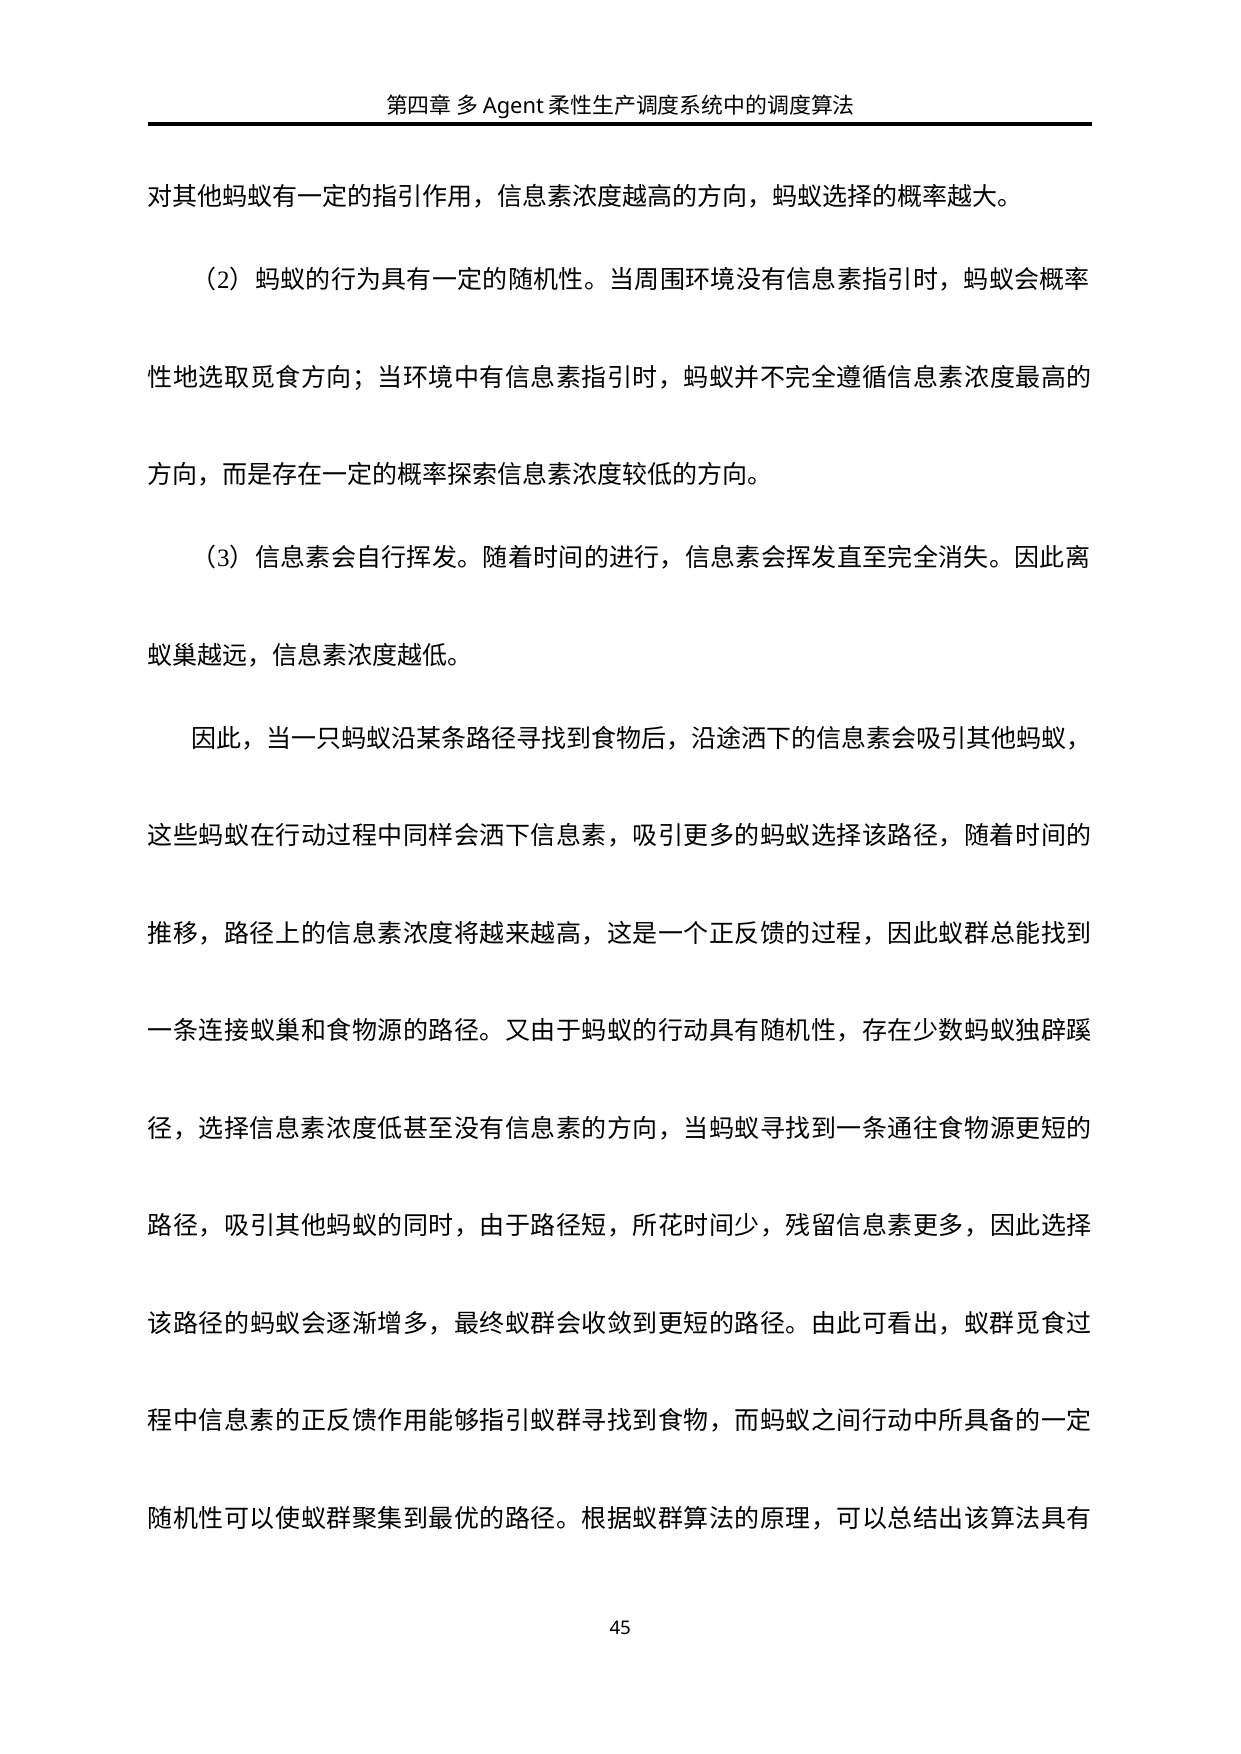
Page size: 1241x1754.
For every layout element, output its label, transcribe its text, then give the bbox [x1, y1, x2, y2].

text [148, 162, 1092, 227]
text （3）信息素会自行挥发。随着时间的进行，信息素会挥发直至完全消失。因此离蚁巢越远，信息素浓度越低。 [148, 523, 1092, 686]
text （2）蚂蚁的行为具有一定的随机性。当周围环境没有信息素指引时，蚂蚁会概率性地选取觅食方向；当环境中有信息素指引时，蚂蚁并不完全遵循信息素浓度最高的方向，而是存在一定的概率探索信息素浓度较低的方向。 [148, 245, 1092, 505]
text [148, 704, 1092, 1549]
